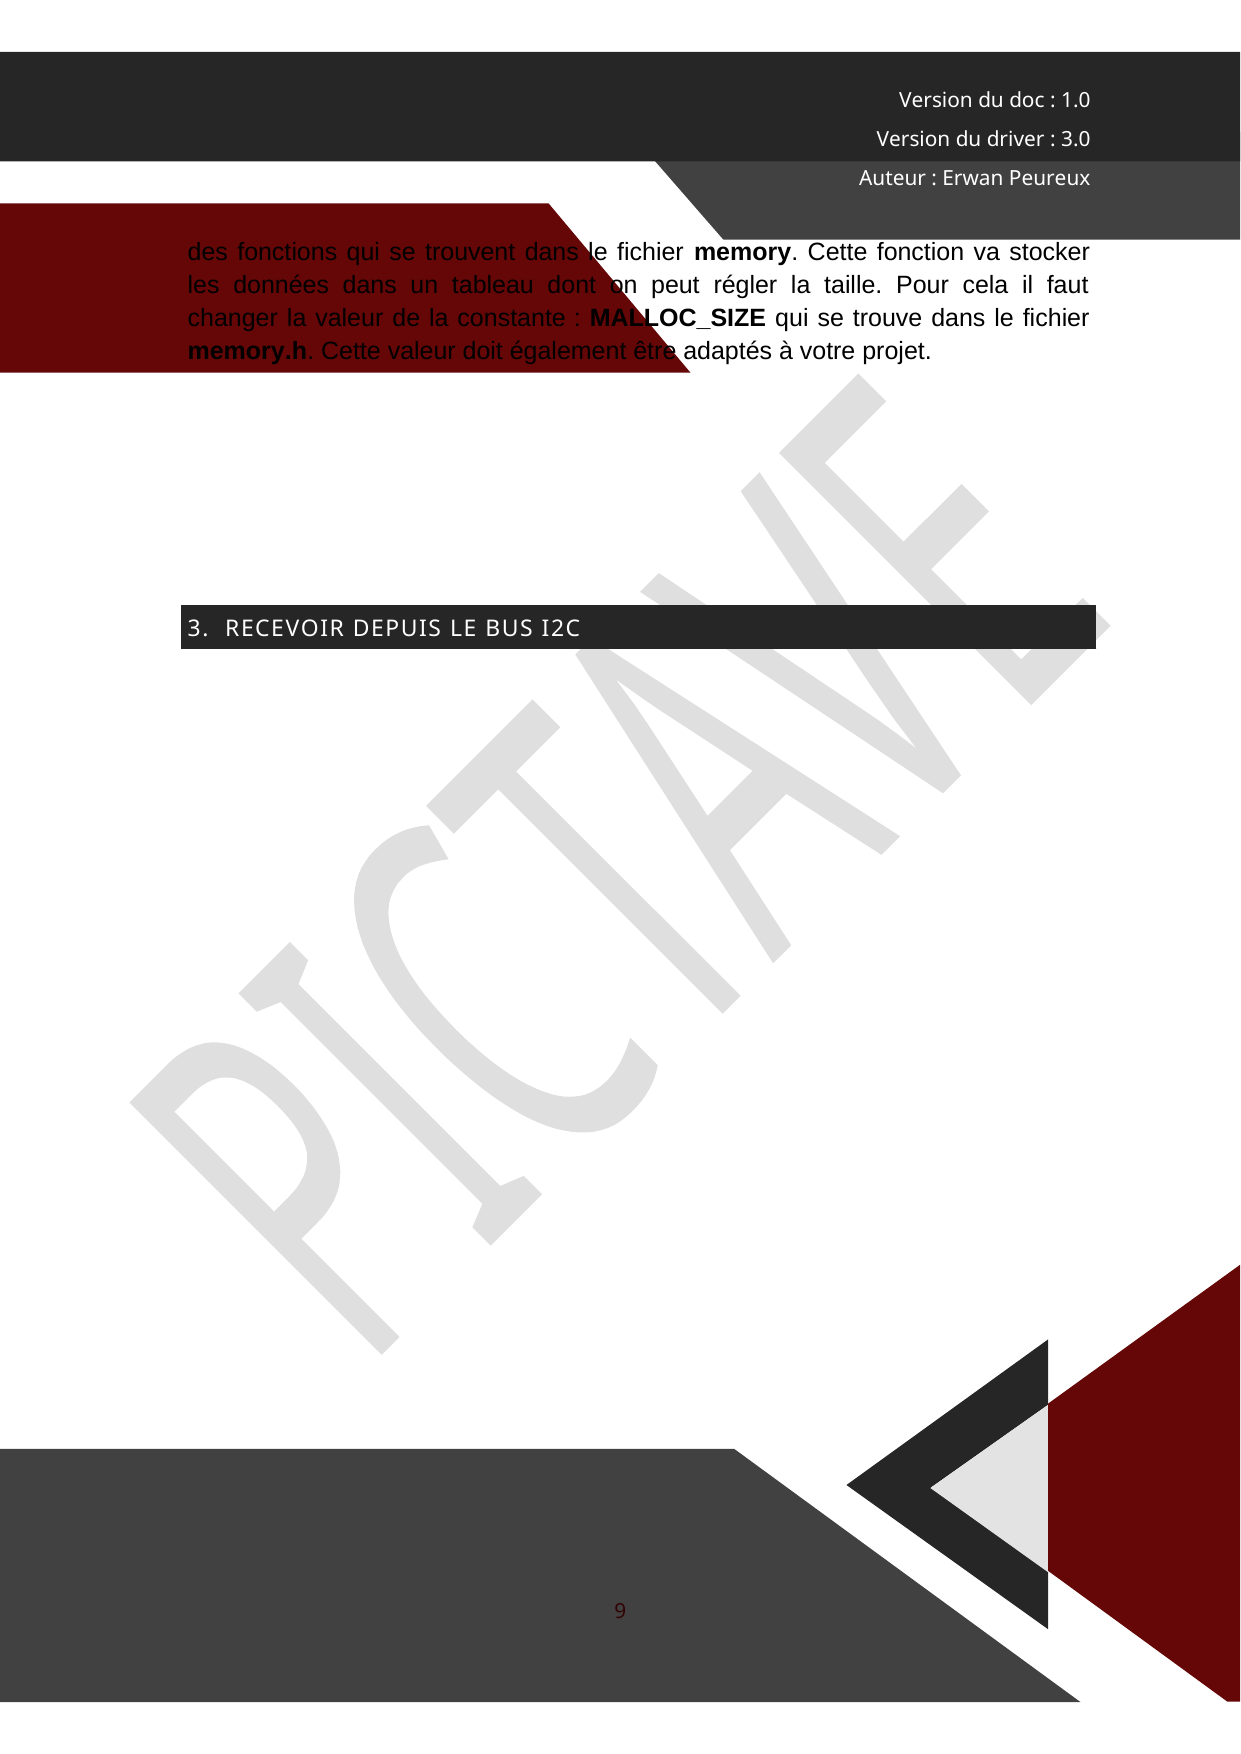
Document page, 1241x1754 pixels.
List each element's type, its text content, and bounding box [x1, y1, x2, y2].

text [187, 237, 1090, 365]
subtitle Recevoir depuis le bus I2C [188, 612, 1090, 643]
